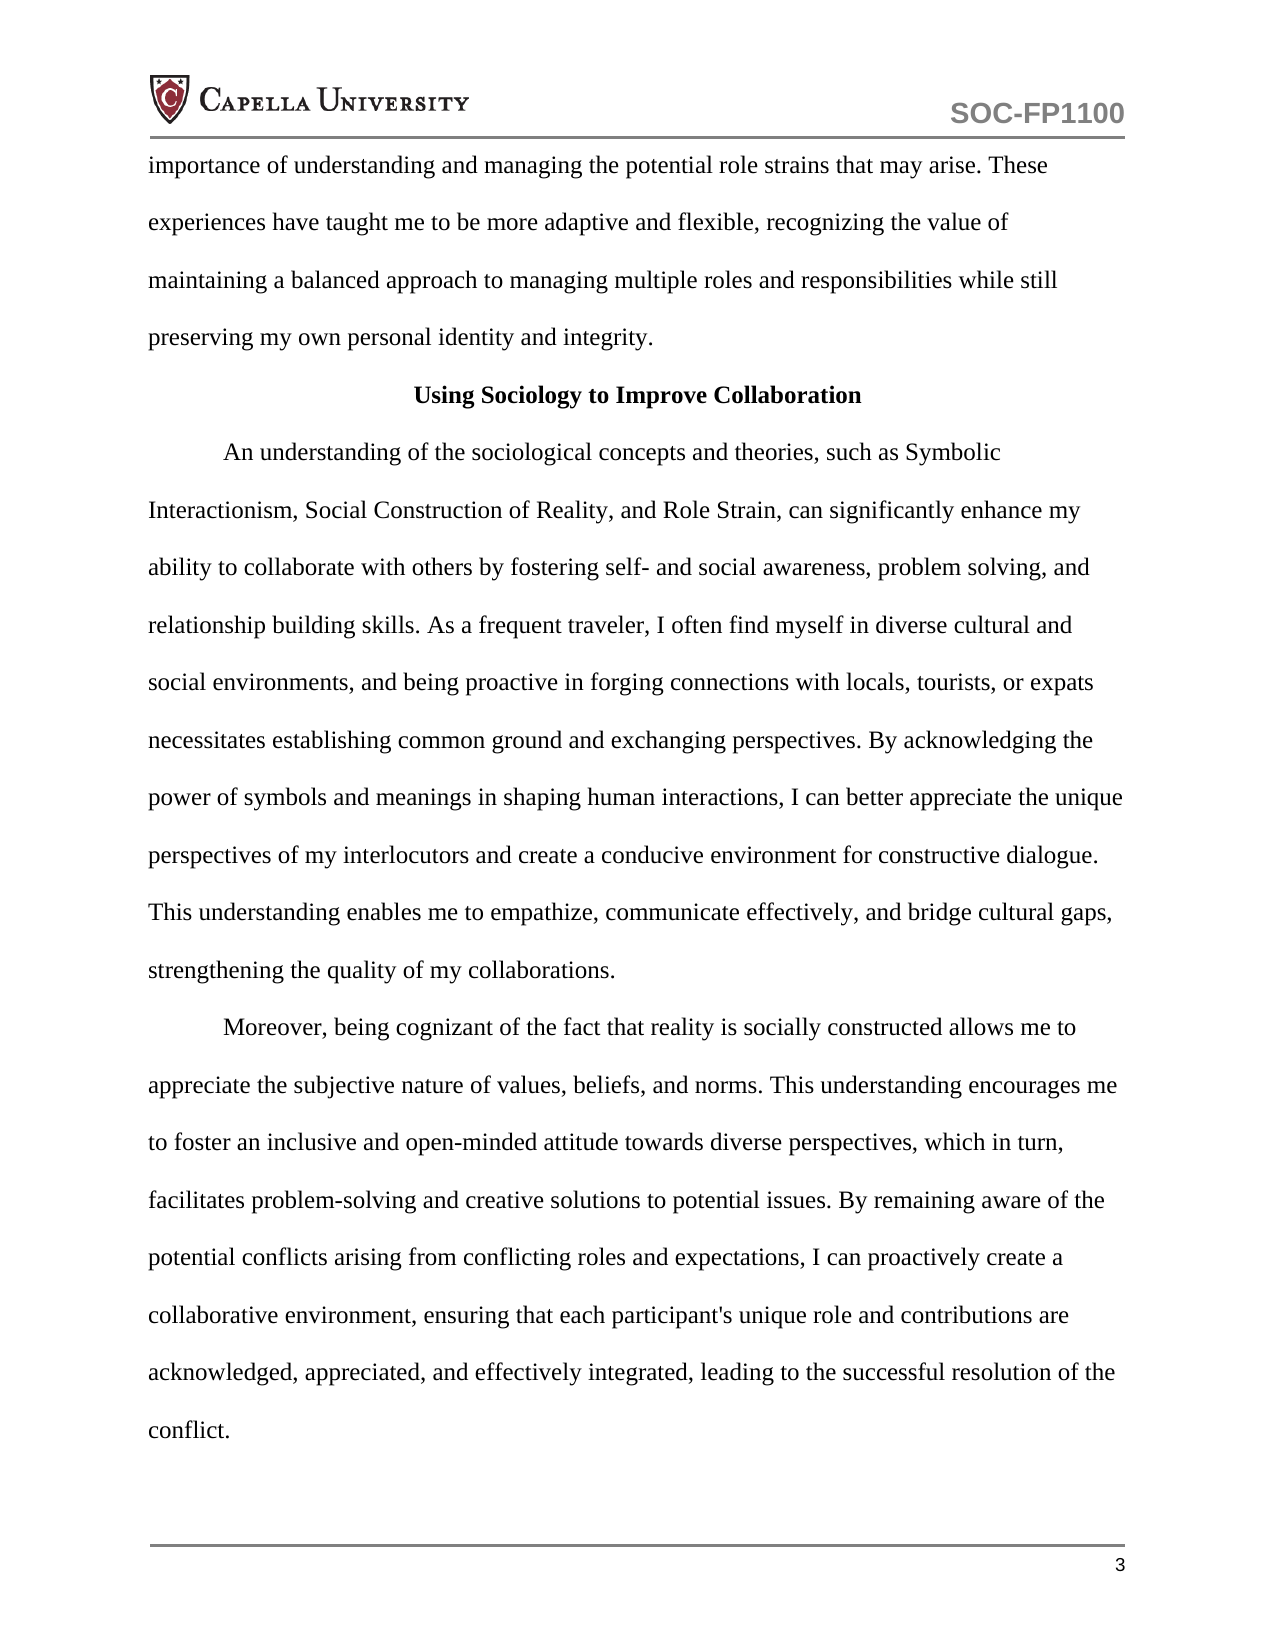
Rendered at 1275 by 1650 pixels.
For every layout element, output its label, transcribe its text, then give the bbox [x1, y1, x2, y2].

text Moreover, being cognizant of the fact that reality is socially constructed allows me to appreciate the subjective nature of values, beliefs, and norms. This understanding encourages me to foster an inclusive and open-minded attitude towards diverse perspectives, which in turn, facilitates problem-solving and creative solutions to potential issues. By remaining aware of the potential conflicts arising from conflicting roles and expectations, I can proactively create a collaborative environment, ensuring that each participant's unique role and contributions are acknowledged, appreciated, and effectively integrated, leading to the successful resolution of the conflict. [148, 1012, 1127, 1444]
text Using Sociology to Improve Collaboration [148, 380, 1127, 409]
picture [150, 75, 469, 124]
text An understanding of the sociological concepts and theories, such as Symbolic Interactionism, Social Construction of Reality, and Role Strain, can significantly enhance my ability to collaborate with others by fostering self- and social awareness, problem solving, and relationship building skills. As a frequent traveler, I often find myself in diverse cultural and social environments, and being proactive in forging connections with locals, tourists, or expats necessitates establishing common ground and exchanging perspectives. By acknowledging the power of symbols and meanings in shaping human interactions, I can better appreciate the unique perspectives of my interlocutors and create a conducive environment for constructive dialogue. This understanding enables me to empathize, communicate effectively, and bridge cultural gaps, strengthening the quality of my collaborations. [148, 437, 1127, 984]
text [148, 150, 1127, 351]
